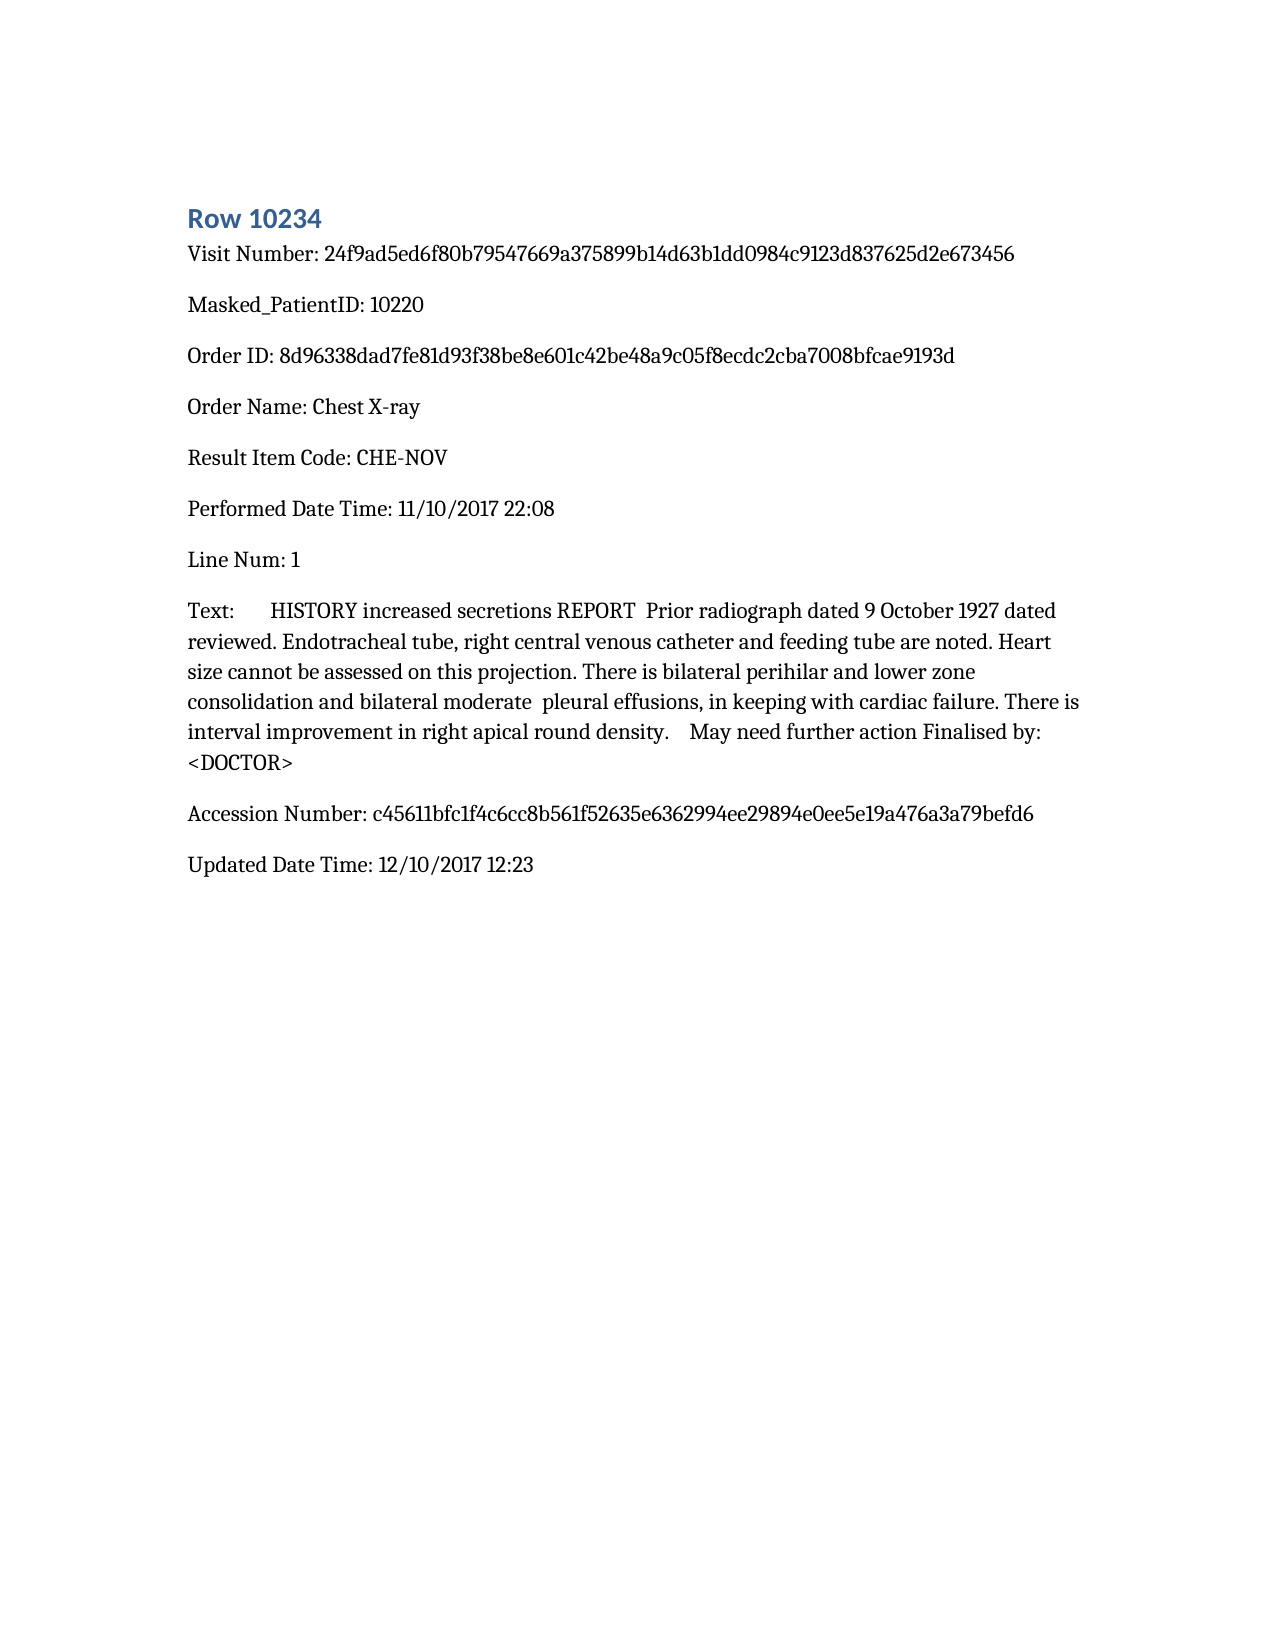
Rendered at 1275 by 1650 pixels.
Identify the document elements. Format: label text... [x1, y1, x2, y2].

text Line Num: 1 [187, 547, 1087, 573]
text Order Name: Chest X-ray [187, 394, 1087, 420]
text Performed Date Time: 11/10/2017 22:08 [187, 496, 1087, 522]
text Updated Date Time: 12/10/2017 12:23 [187, 851, 1087, 878]
text Order ID: 8d96338dad7fe81d93f38be8e601c42be48a9c05f8ecdc2cba7008bfcae9193d [187, 343, 1087, 369]
text Result Item Code: CHE-NOV [187, 445, 1087, 471]
text Visit Number: 24f9ad5ed6f80b79547669a375899b14d63b1dd0984c9123d837625d2e673456 [187, 241, 1087, 267]
text Masked_PatientID: 10220 [187, 292, 1087, 318]
text Accession Number: c45611bfc1f4c6cc8b561f52635e6362994ee29894e0ee5e19a476a3a79befd6 [187, 800, 1087, 827]
subtitle Row 10234 [187, 200, 1087, 236]
text Text: HISTORY increased secretions REPORT Prior radiograph dated 9 October 1927 dated reviewed. Endotracheal tube, right central venous catheter and feeding tube are noted. Heart size cannot be assessed on this projection. There is bilateral perihilar and lower zone consolidation and bilateral moderate pleural effusions, in keeping with cardiac failure. There is interval improvement in right apical round density. May need further action Finalised by: <DOCTOR> [187, 598, 1087, 776]
